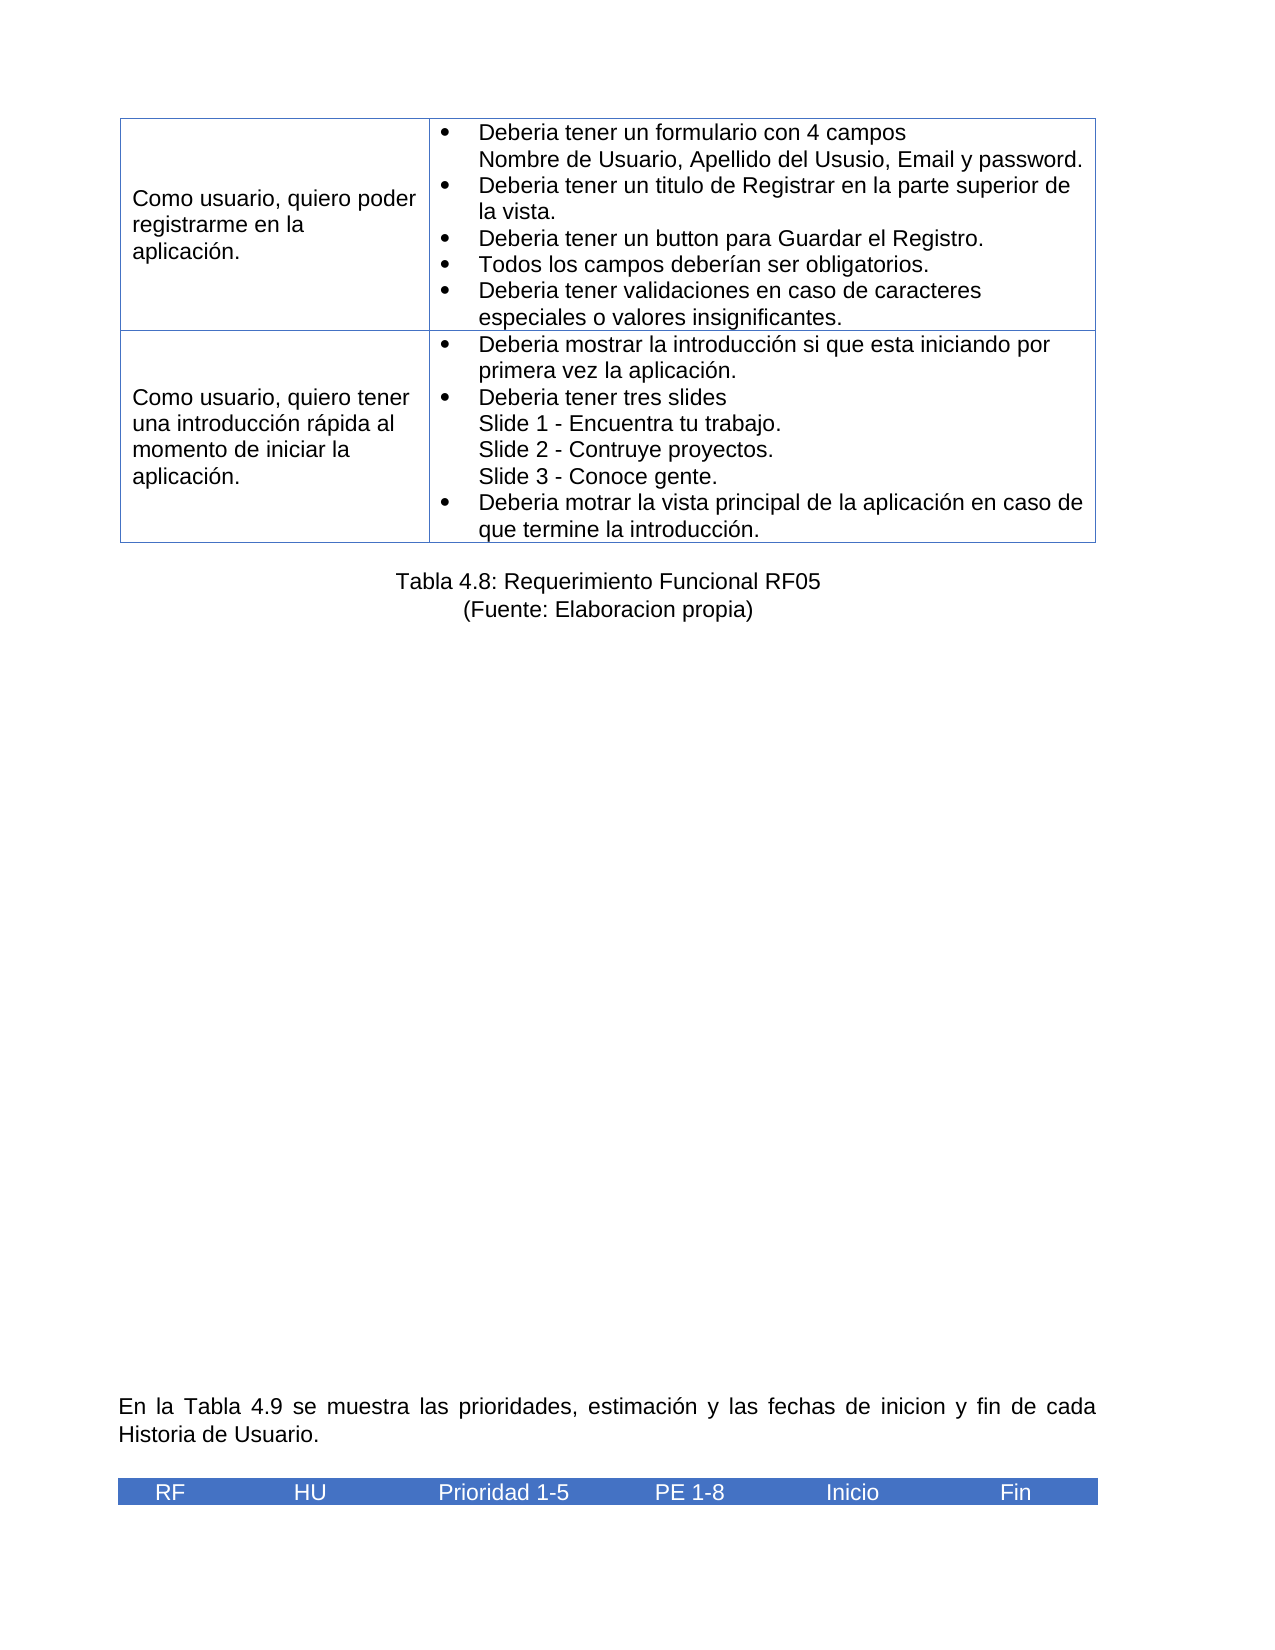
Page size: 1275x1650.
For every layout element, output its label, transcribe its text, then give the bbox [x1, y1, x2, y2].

text En la Tabla 4.9 se muestra las prioridades, estimación y las fechas de inicion y fin de cada Historia de Usuario. [118, 1393, 1098, 1447]
text Tabla 4.8: Requerimiento Funcional RF05 [118, 568, 1098, 594]
table_header Inicio [772, 1479, 934, 1505]
text (Fuente: Elaboracion propia) [118, 596, 1098, 623]
table_cell Deberia mostrar la introducción si que esta iniciando por primera vez la aplicación. Deberia tener tres slides Slide 1 - Encuentra tu trabajo. Slide 2 - Contruye proyectos. Slide 3 - Conoce gente. Deberia motrar la vista principal de la aplicación en caso de que termine la introducción. [430, 331, 1095, 542]
table_header RF [119, 1479, 221, 1505]
table_cell Como usuario, quiero tener una introducción rápida al momento de iniciar la aplicación. [121, 331, 429, 542]
table_cell Deberia tener un formulario con 4 campos Nombre de Usuario, Apellido del Ususio, Email y password. Deberia tener un titulo de Registrar en la parte superior de la vista. Deberia tener un button para Guardar el Registro. Todos los campos deberían ser obligatorios. Deberia tener validaciones en caso de caracteres especiales o valores insignificantes. [430, 119, 1095, 330]
table_header Fin [935, 1479, 1097, 1505]
table_header HU [222, 1479, 399, 1505]
table_header PE 1-8 [608, 1479, 771, 1505]
table_header Prioridad 1-5 [400, 1479, 607, 1505]
table_cell Como usuario, quiero poder registrarme en la aplicación. [121, 119, 429, 330]
